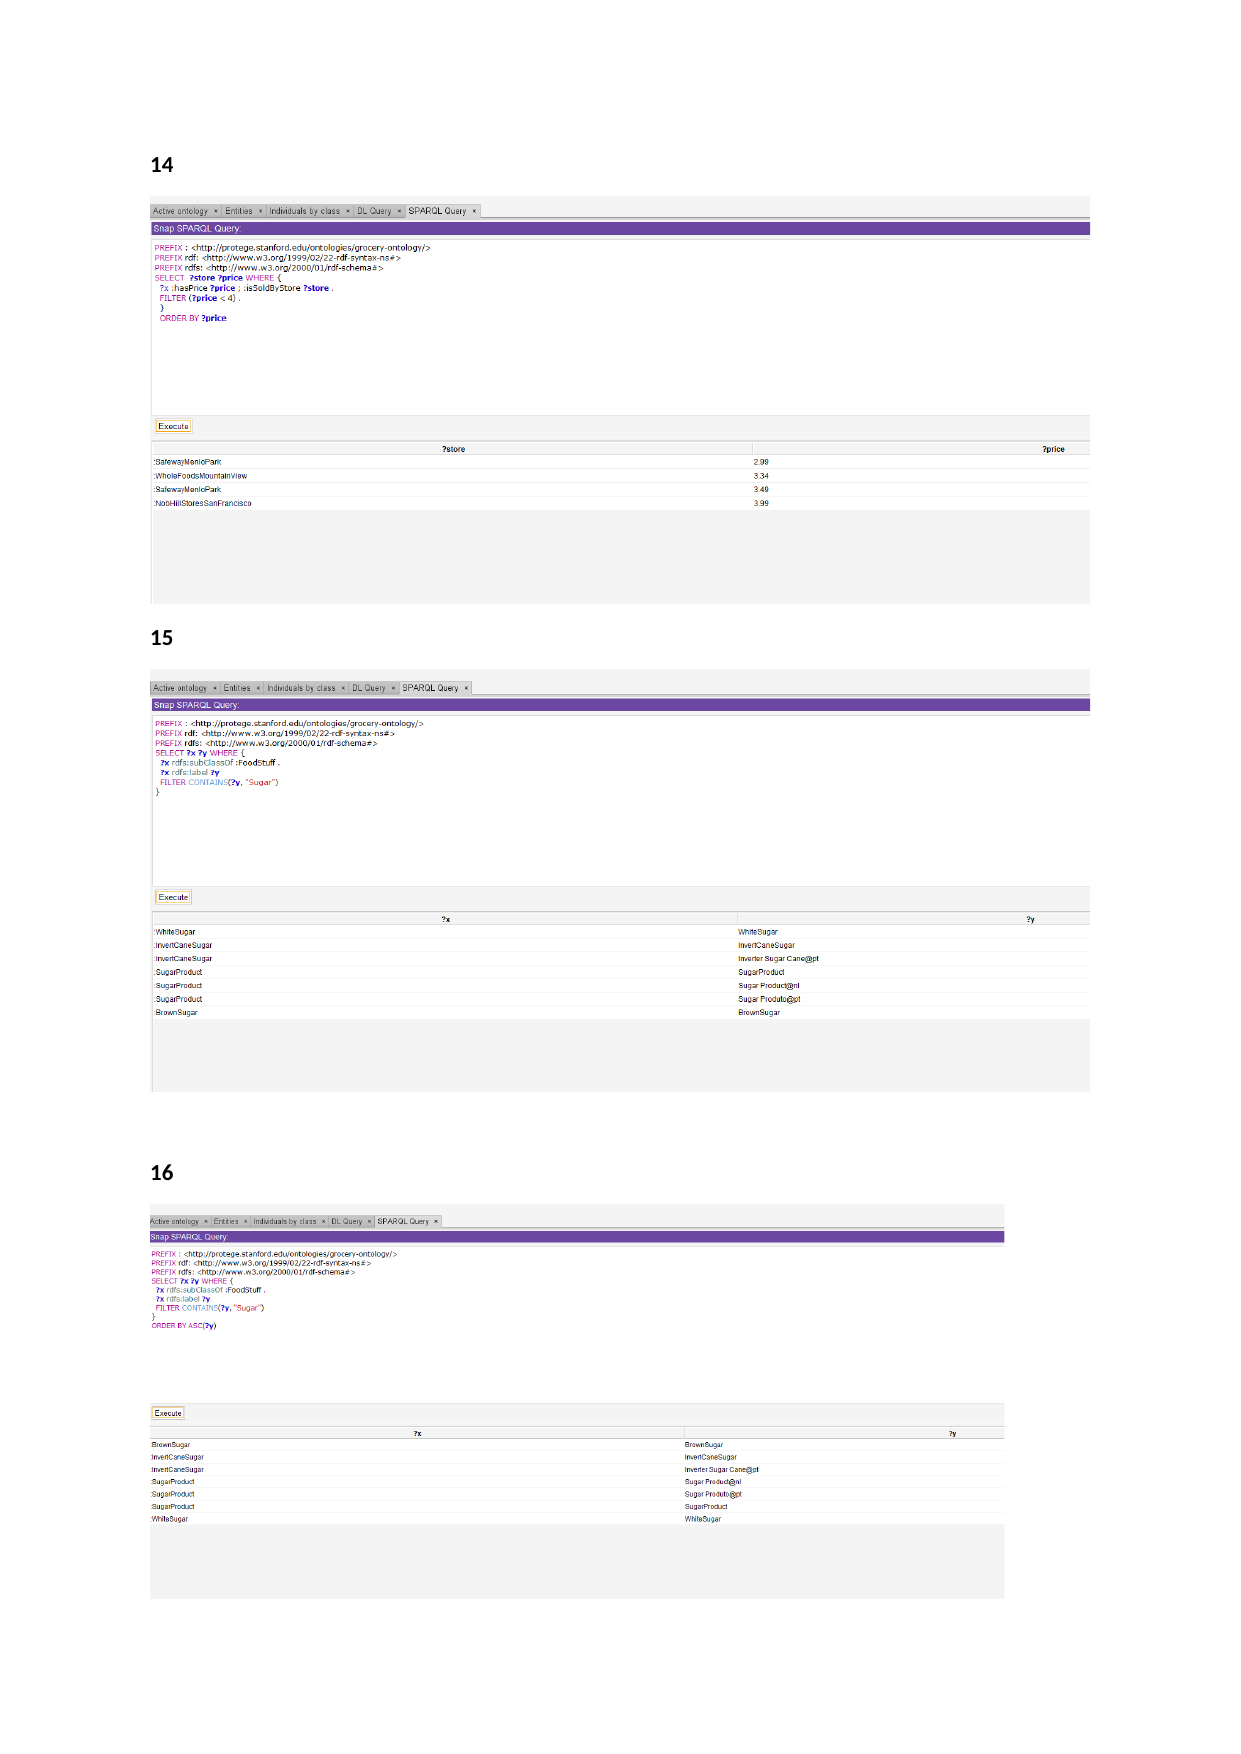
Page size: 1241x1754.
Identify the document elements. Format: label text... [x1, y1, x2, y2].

picture [150, 1204, 1005, 1599]
picture [150, 669, 1091, 1092]
picture [150, 196, 1091, 604]
text 14 [150, 150, 1090, 178]
text 15 [150, 623, 1090, 651]
text 16 [150, 1158, 1090, 1186]
